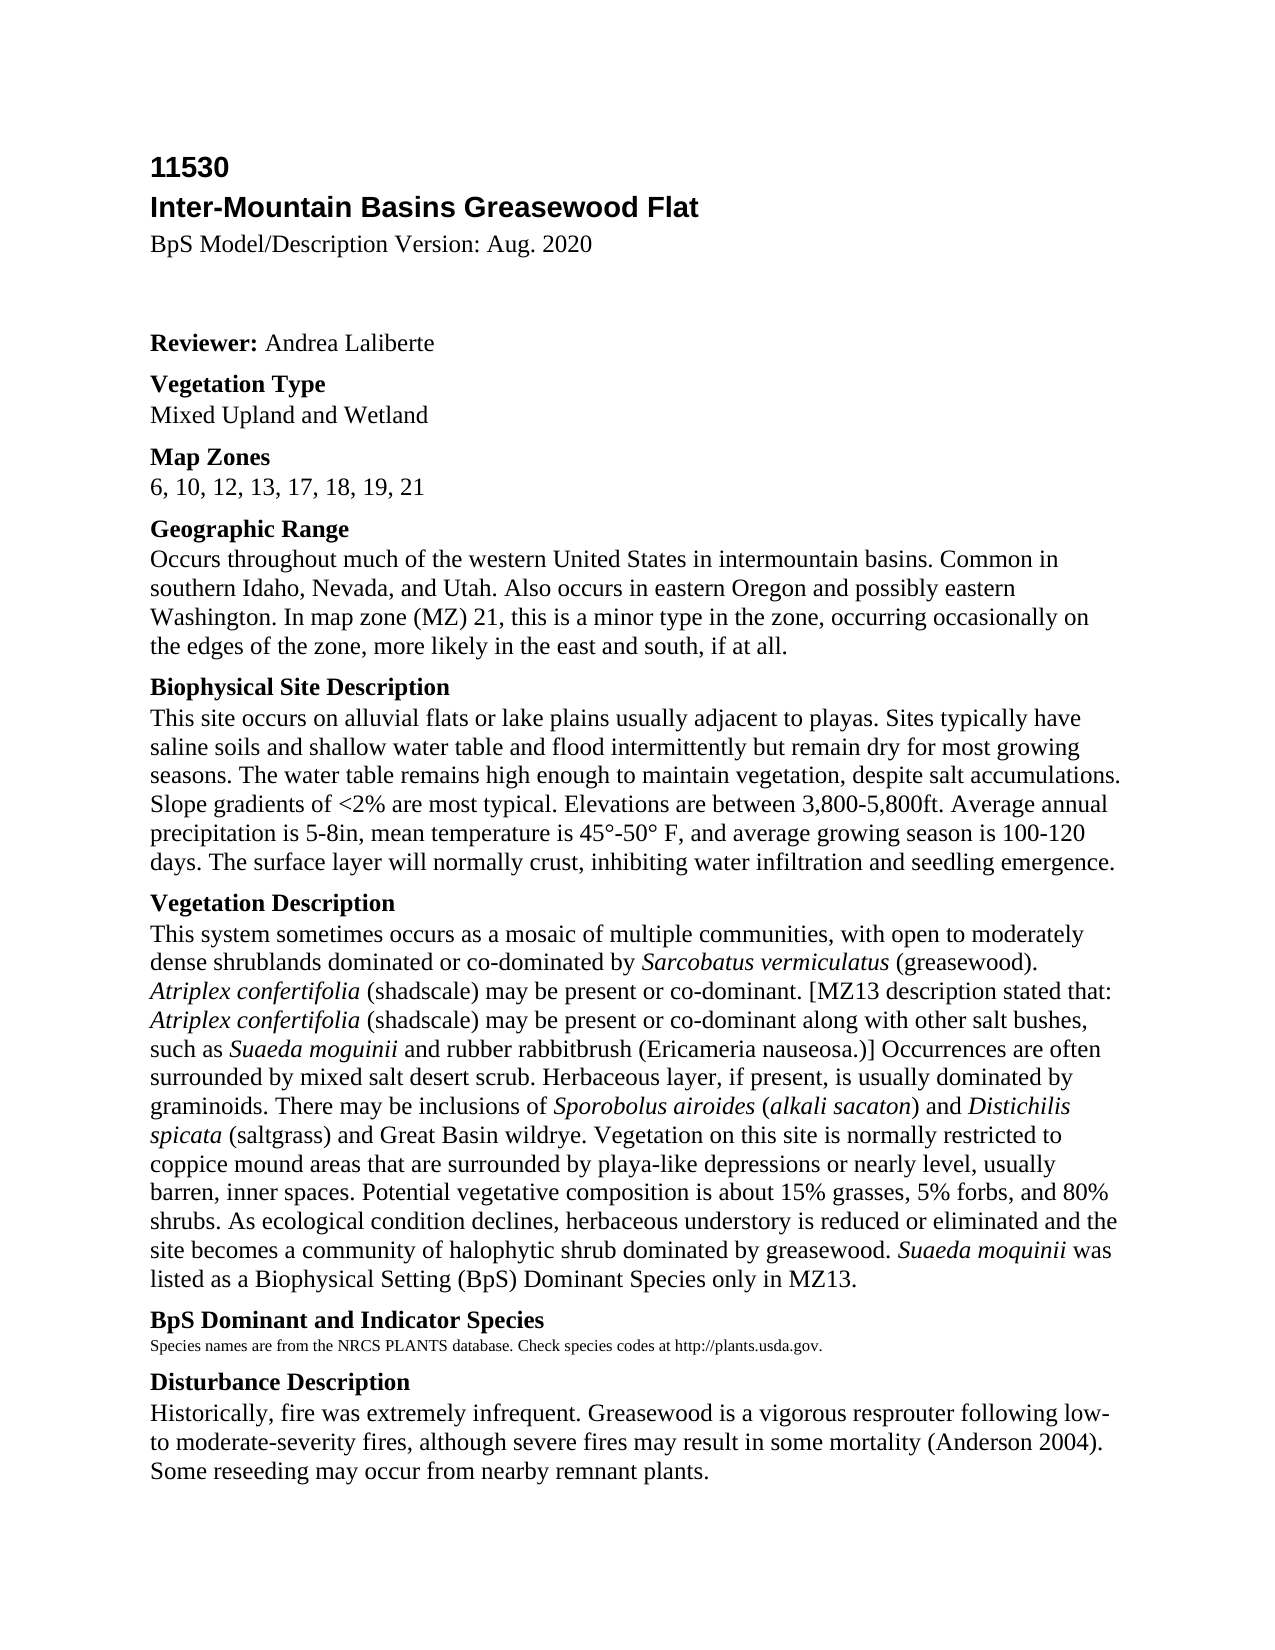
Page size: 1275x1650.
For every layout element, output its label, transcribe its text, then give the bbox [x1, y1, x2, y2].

text Vegetation Type [150, 369, 1125, 398]
text Species names are from the NRCS PLANTS database. Check species codes at http://plants.usda.gov. [150, 1336, 1125, 1355]
text 6, 10, 12, 13, 17, 18, 19, 21 [150, 472, 1125, 501]
text Geographic Range [150, 514, 1125, 542]
text Disturbance Description [150, 1367, 1125, 1396]
text Mixed Upland and Wetland [150, 400, 1125, 429]
text This system sometimes occurs as a mosaic of multiple communities, with open to moderately dense shrublands dominated or co-dominated by Sarcobatus vermiculatus (greasewood). Atriplex confertifolia (shadscale) may be present or co-dominant. [MZ13 description stated that: Atriplex confertifolia (shadscale) may be present or co-dominant along with other salt bushes, such as Suaeda moguinii and rubber rabbitbrush (Ericameria nauseosa.)] Occurrences are often surrounded by mixed salt desert scrub. Herbaceous layer, if present, is usually dominated by graminoids. There may be inclusions of Sporobolus airoides (alkali sacaton) and Distichilis spicata (saltgrass) and Great Basin wildrye. Vegetation on this site is normally restricted to coppice mound areas that are surrounded by playa-like depressions or nearly level, usually barren, inner spaces. Potential vegetative composition is about 15% grasses, 5% forbs, and 80% shrubs. As ecological condition declines, herbaceous understory is reduced or eliminated and the site becomes a community of halophytic shrub dominated by greasewood. Suaeda moquinii was listed as a Biophysical Setting (BpS) Dominant Species only in MZ13. [150, 919, 1125, 1292]
text This site occurs on alluvial flats or lake plains usually adjacent to playas. Sites typically have saline soils and shallow water table and flood intermittently but remain dry for most growing seasons. The water table remains high enough to maintain vegetation, despite salt accumulations. Slope gradients of <2% are most typical. Elevations are between 3,800-5,800ft. Average annual precipitation is 5-8in, mean temperature is 45°-50° F, and average growing season is 100-120 days. The surface layer will normally crust, inhibiting water infiltration and seedling emergence. [150, 703, 1125, 875]
text Historically, fire was extremely infrequent. Greasewood is a vigorous resprouter following low- to moderate-severity fires, although severe fires may result in some mortality (Anderson 2004). Some reseeding may occur from nearby remnant plants. [150, 1398, 1125, 1484]
text Biophysical Site Description [150, 672, 1125, 701]
title Inter-Mountain Basins Greasewood Flat [150, 190, 1125, 223]
text Vegetation Description [150, 888, 1125, 917]
text BpS Dominant and Indicator Species [150, 1305, 1125, 1334]
text BpS Model/Description Version: Aug. 2020 [150, 229, 1125, 258]
title 11530 [150, 150, 1125, 183]
text Map Zones [150, 442, 1125, 470]
text Occurs throughout much of the western United States in intermountain basins. Common in southern Idaho, Nevada, and Utah. Also occurs in eastern Oregon and possibly eastern Washington. In map zone (MZ) 21, this is a minor type in the zone, occurring occasionally on the edges of the zone, more likely in the east and south, if at all. [150, 544, 1125, 659]
text Reviewer: Andrea Laliberte [150, 328, 1125, 357]
